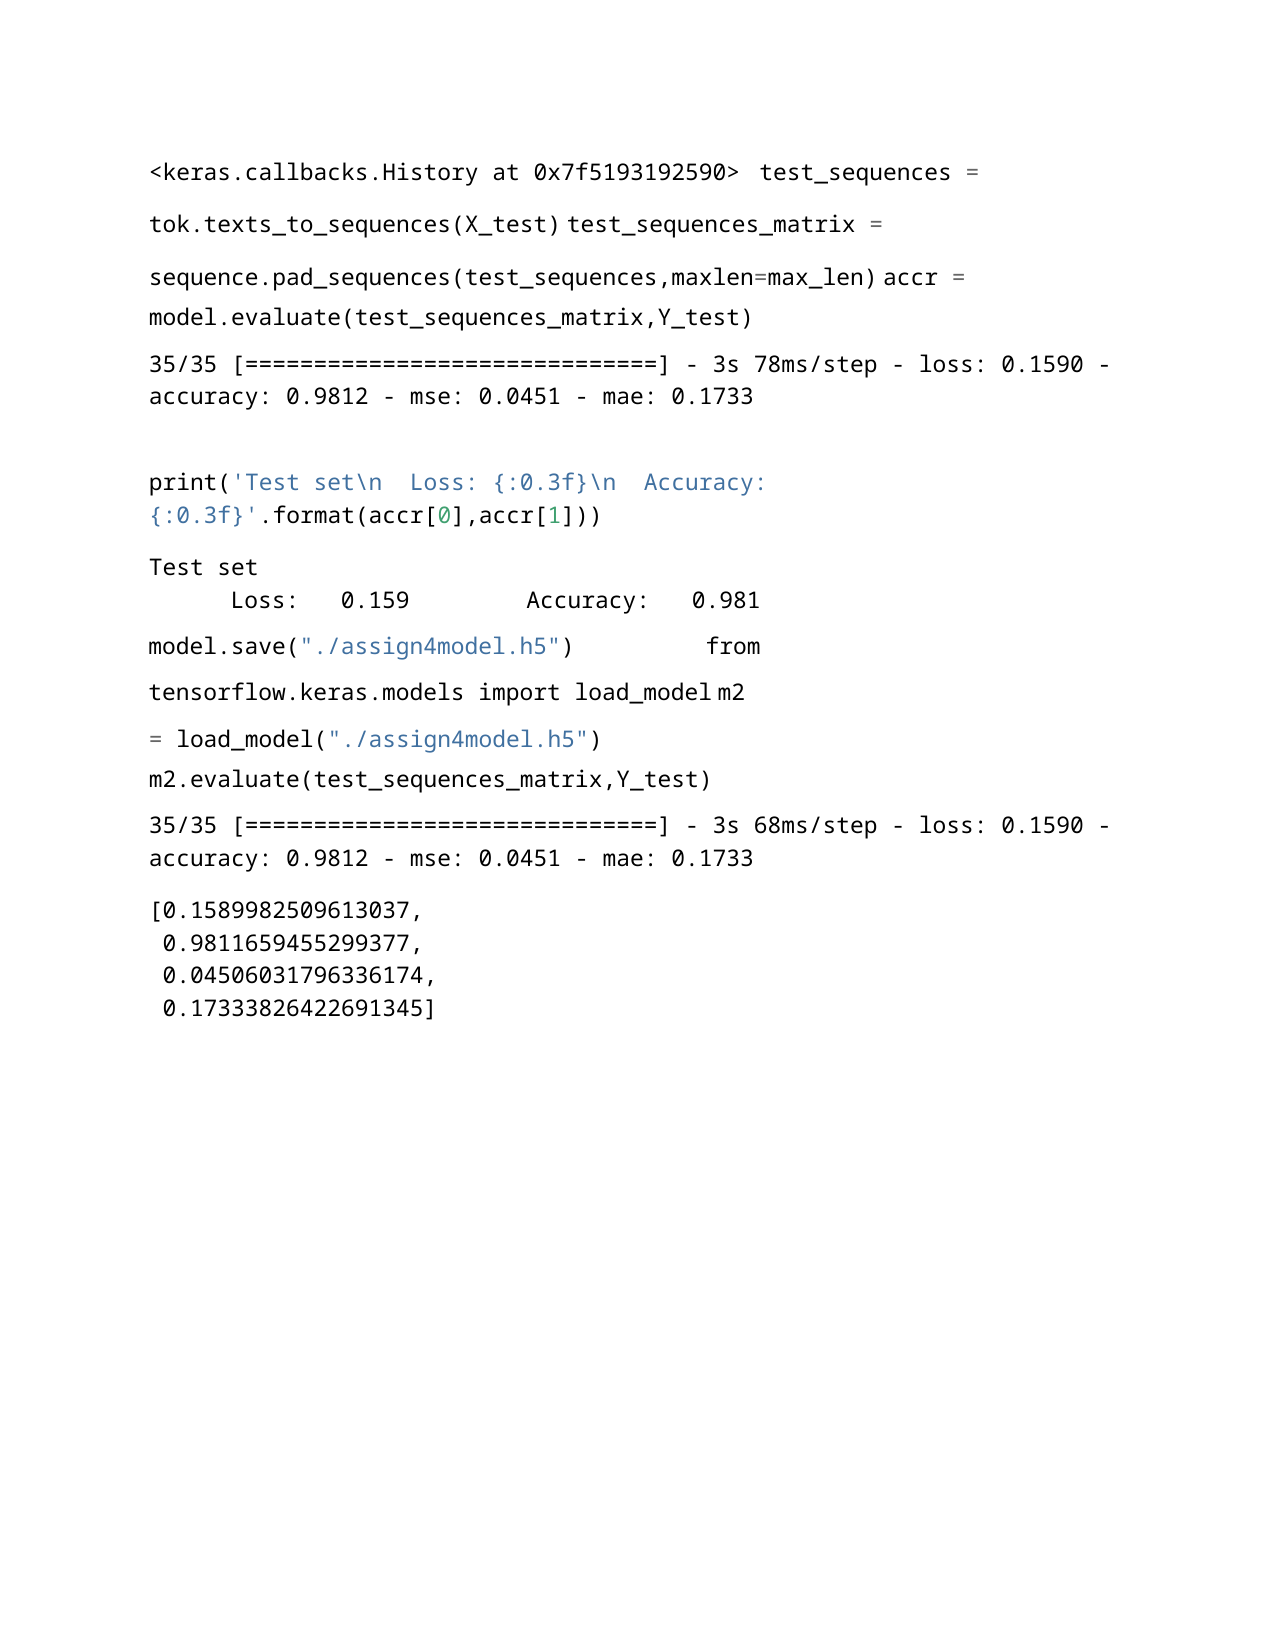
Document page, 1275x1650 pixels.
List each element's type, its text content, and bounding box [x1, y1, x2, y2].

text 0.04506031796336174, [148, 959, 1150, 990]
text 35/35 [==============================] - 3s 78ms/step - loss: 0.1590 - accuracy: 0.9812 - mse: 0.0451 - mae: 0.1733 [148, 347, 1150, 411]
text 0.9811659455299377, [148, 926, 1150, 958]
text print('Test set\n Loss: {:0.3f}\n Accuracy: [148, 466, 1275, 497]
text Loss: 0.159 Accuracy: 0.981 model.save("./assign4model.h5") from tensorflow.keras.models import load_model m2 [147, 584, 760, 707]
text sequence.pad_sequences(test_sequences,maxlen=max_len) accr = model.evaluate(test_sequences_matrix,Y_test) [148, 261, 1150, 332]
text 0.17333826422691345] [148, 992, 1150, 1023]
text Test set [148, 551, 1150, 582]
text [0.1589982509613037, [148, 894, 1150, 925]
text = load_model("./assign4model.h5") m2.evaluate(test_sequences_matrix,Y_test) [148, 723, 1086, 794]
text <keras.callbacks.History at 0x7f5193192590> test_sequences = tok.texts_to_sequences(X_test) test_sequences_matrix = [148, 156, 1036, 239]
text 35/35 [==============================] - 3s 68ms/step - loss: 0.1590 - accuracy: 0.9812 - mse: 0.0451 - mae: 0.1733 [148, 809, 1150, 873]
text {:0.3f}'.format(accr[0],accr[1])) [148, 499, 1150, 531]
